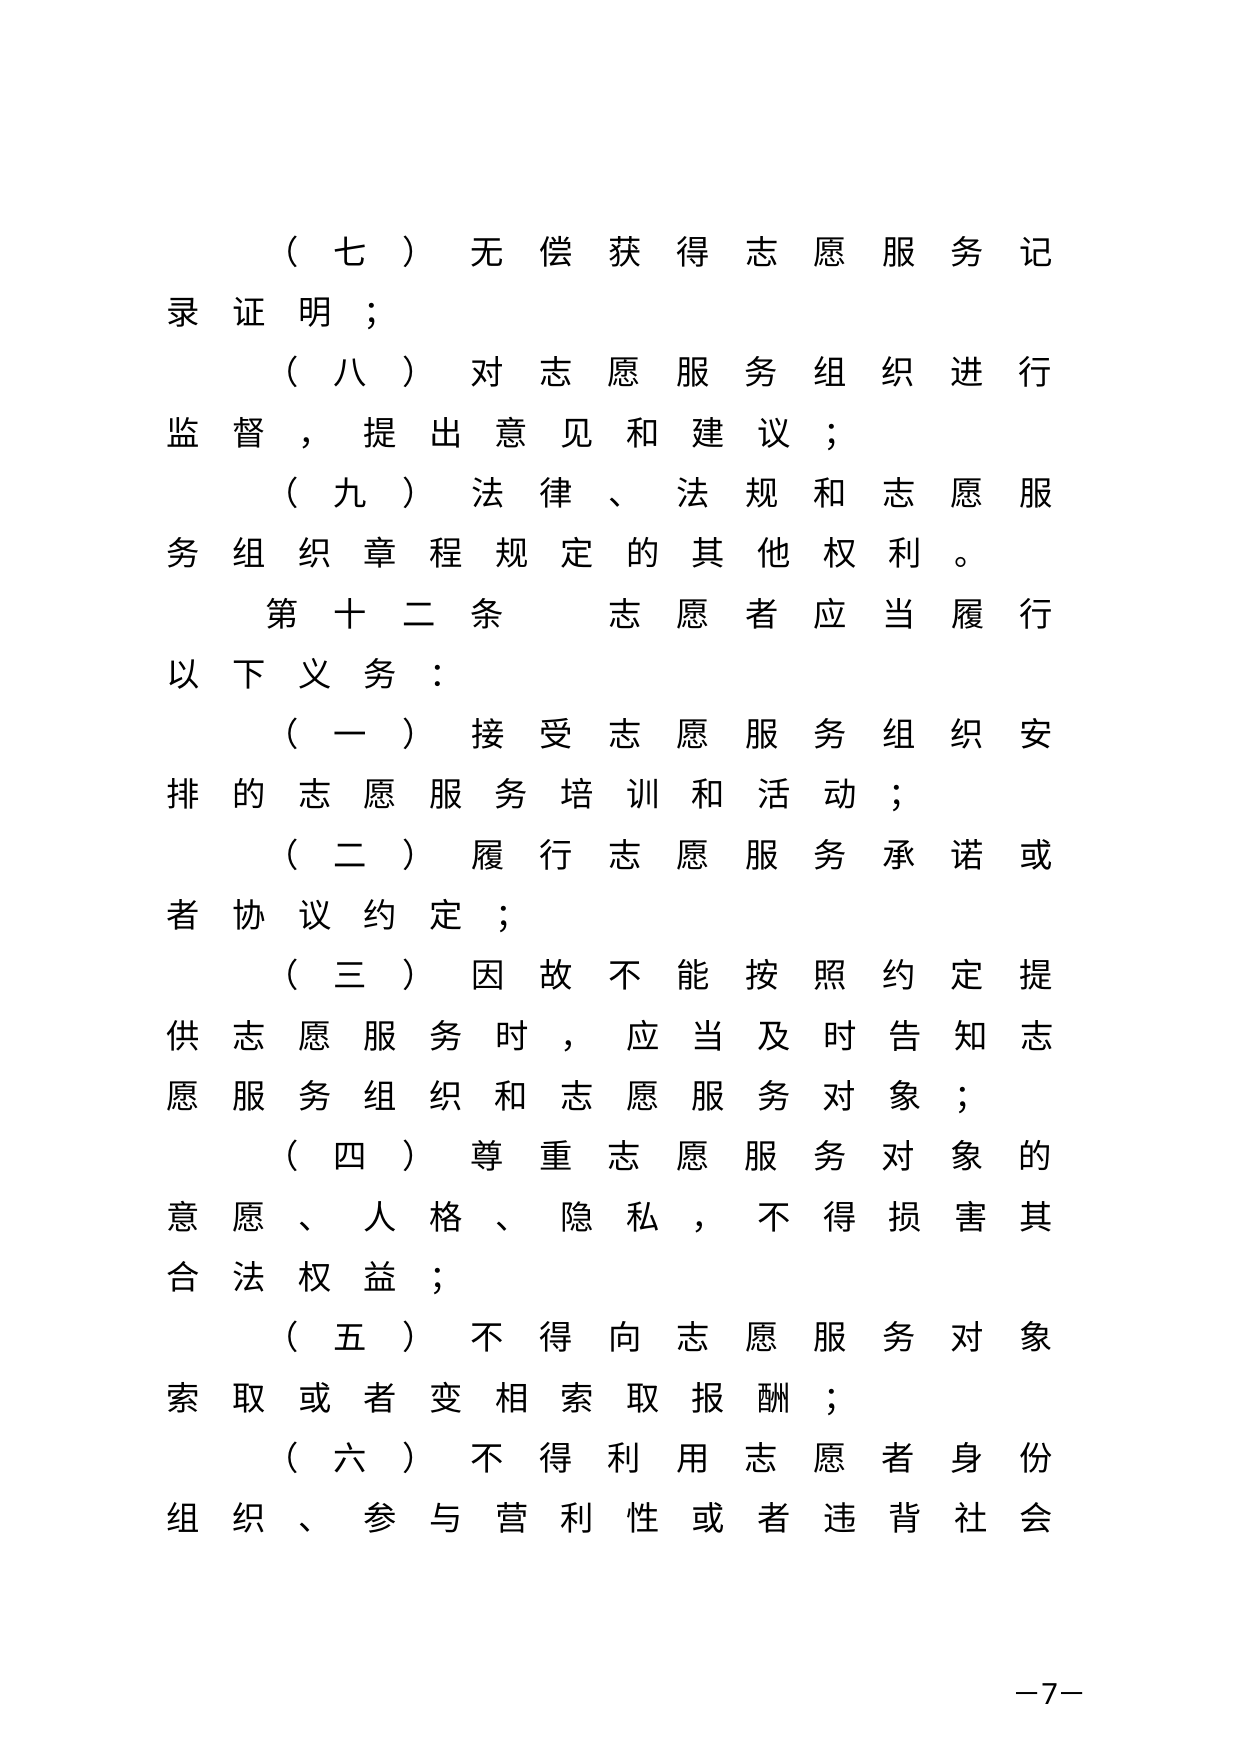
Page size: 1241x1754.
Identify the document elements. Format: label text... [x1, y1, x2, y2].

text （二）履行志愿服务承诺或者协议约定； [167, 822, 1085, 943]
text （四）尊重志愿服务对象的意愿、人格、隐私，不得损害其合法权益； [167, 1124, 1085, 1305]
text （一）接受志愿服务组织安排的志愿服务培训和活动； [167, 702, 1085, 822]
text 第十二条 志愿者应当履行以下义务： [167, 581, 1085, 702]
text （七）无偿获得志愿服务记录证明； [167, 219, 1085, 340]
text （三）因故不能按照约定提供志愿服务时，应当及时告知志愿服务组织和志愿服务对象； [167, 943, 1085, 1124]
text （五）不得向志愿服务对象索取或者变相索取报酬； [167, 1305, 1085, 1426]
text （九）法律、法规和志愿服务组织章程规定的其他权利。 [167, 461, 1085, 581]
text （八）对志愿服务组织进行监督，提出意见和建议； [167, 340, 1085, 461]
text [167, 1426, 1085, 1546]
